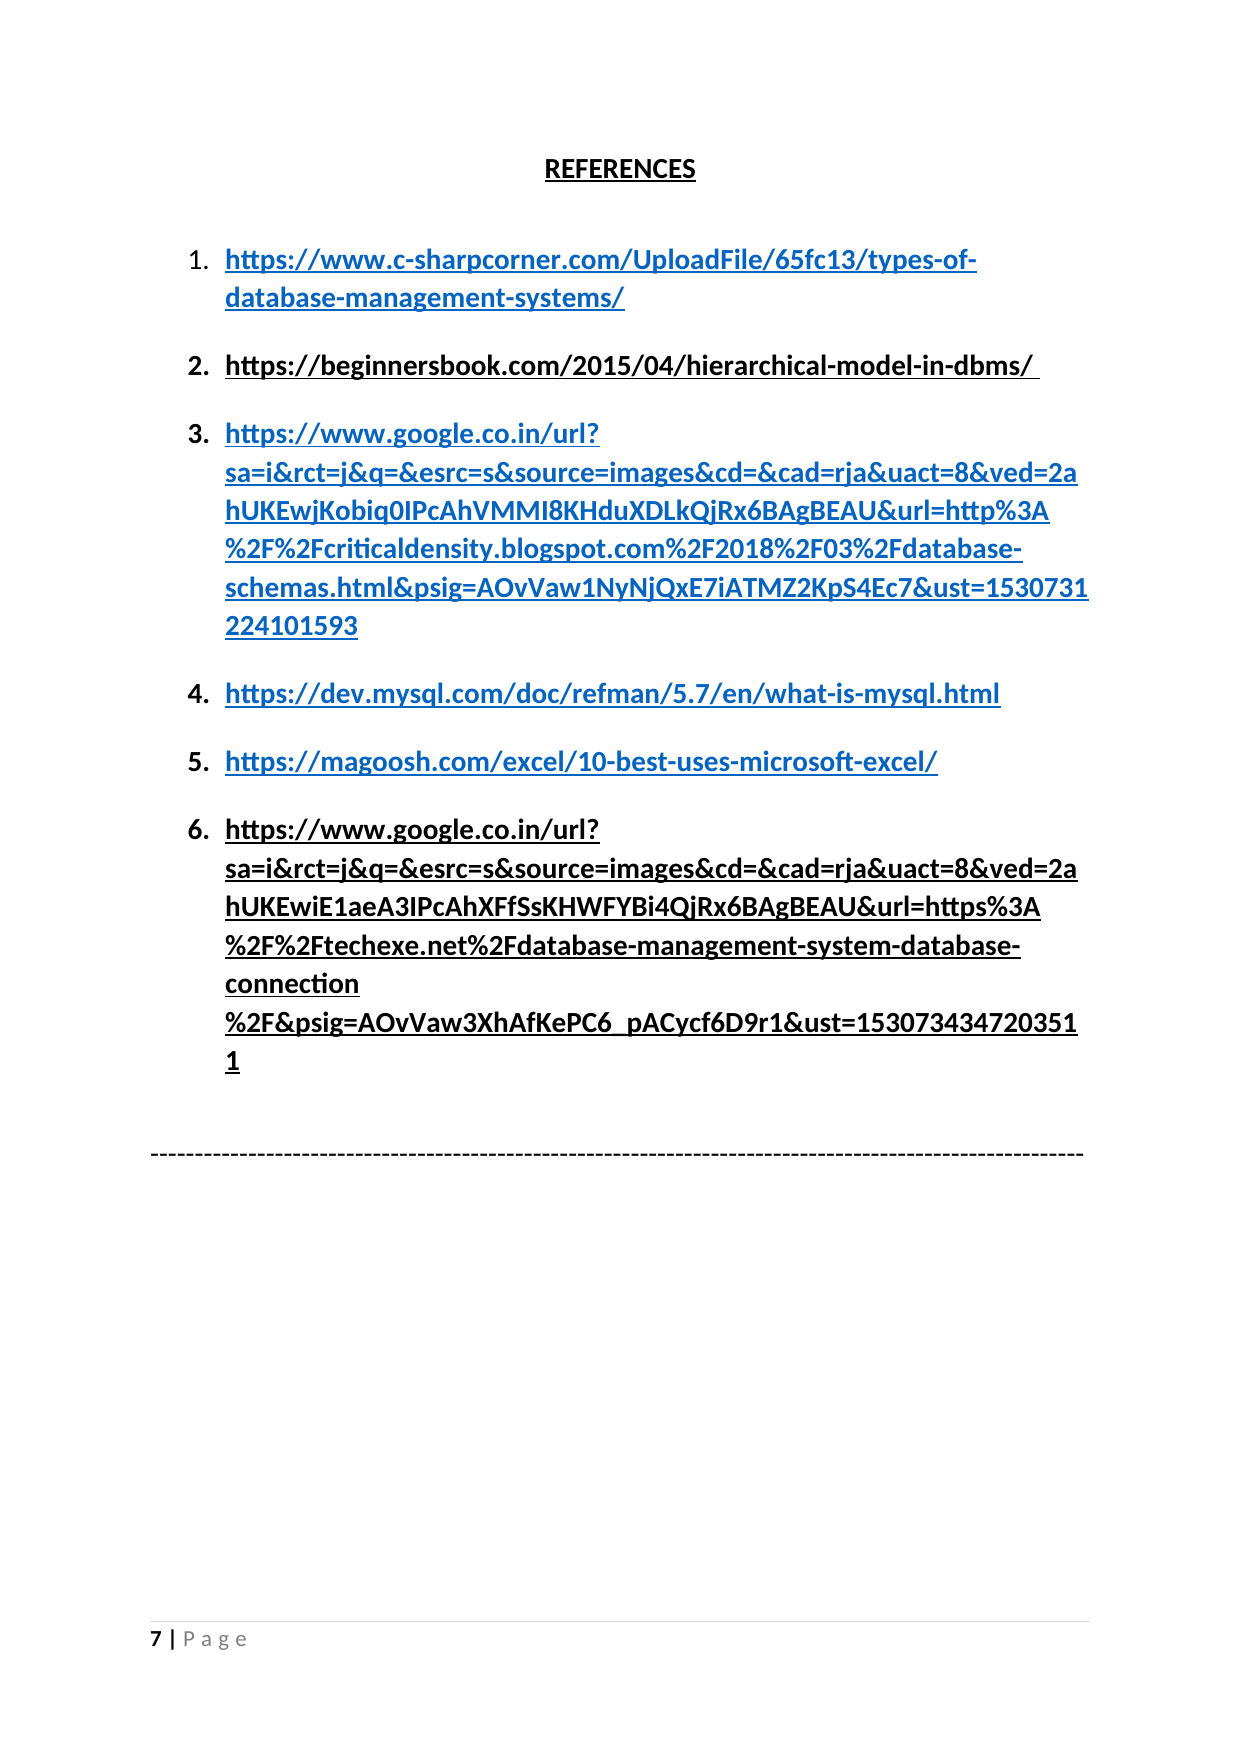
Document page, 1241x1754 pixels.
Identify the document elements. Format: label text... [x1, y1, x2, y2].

list https://beginnersbook.com/2015/04/hierarchical-model-in-dbms/ [187, 347, 1090, 413]
list https://magoosh.com/excel/10-best-uses-microsoft-excel/ [187, 743, 1090, 809]
text --------------------------------------------------------------------------------------------------------- [150, 1136, 1090, 1171]
list https://www.google.co.in/url?sa=i&rct=j&q=&esrc=s&source=images&cd=&cad=rja&uact=8&ved=2ahUKEwiE1aeA3IPcAhXFfSsKHWFYBi4QjRx6BAgBEAU&url=https%3A%2F%2Ftechexe.net%2Fdatabase-management-system-database-connection%2F&psig=AOvVaw3XhAfKePC6_pACycf6D9r1&ust=1530734347203511 [187, 811, 1090, 1078]
list https://dev.mysql.com/doc/refman/5.7/en/what-is-mysql.html [187, 675, 1090, 741]
list https://www.c-sharpcorner.com/UploadFile/65fc13/types-of-database-management-systems/ [187, 241, 1090, 345]
text REFERENCES [150, 150, 1090, 186]
list https://www.google.co.in/url?sa=i&rct=j&q=&esrc=s&source=images&cd=&cad=rja&uact=8&ved=2ahUKEwjKobiq0IPcAhVMMI8KHduXDLkQjRx6BAgBEAU&url=http%3A%2F%2Fcriticaldensity.blogspot.com%2F2018%2F03%2Fdatabase-schemas.html&psig=AOvVaw1NyNjQxE7iATMZ2KpS4Ec7&ust=1530731224101593 [187, 415, 1090, 673]
